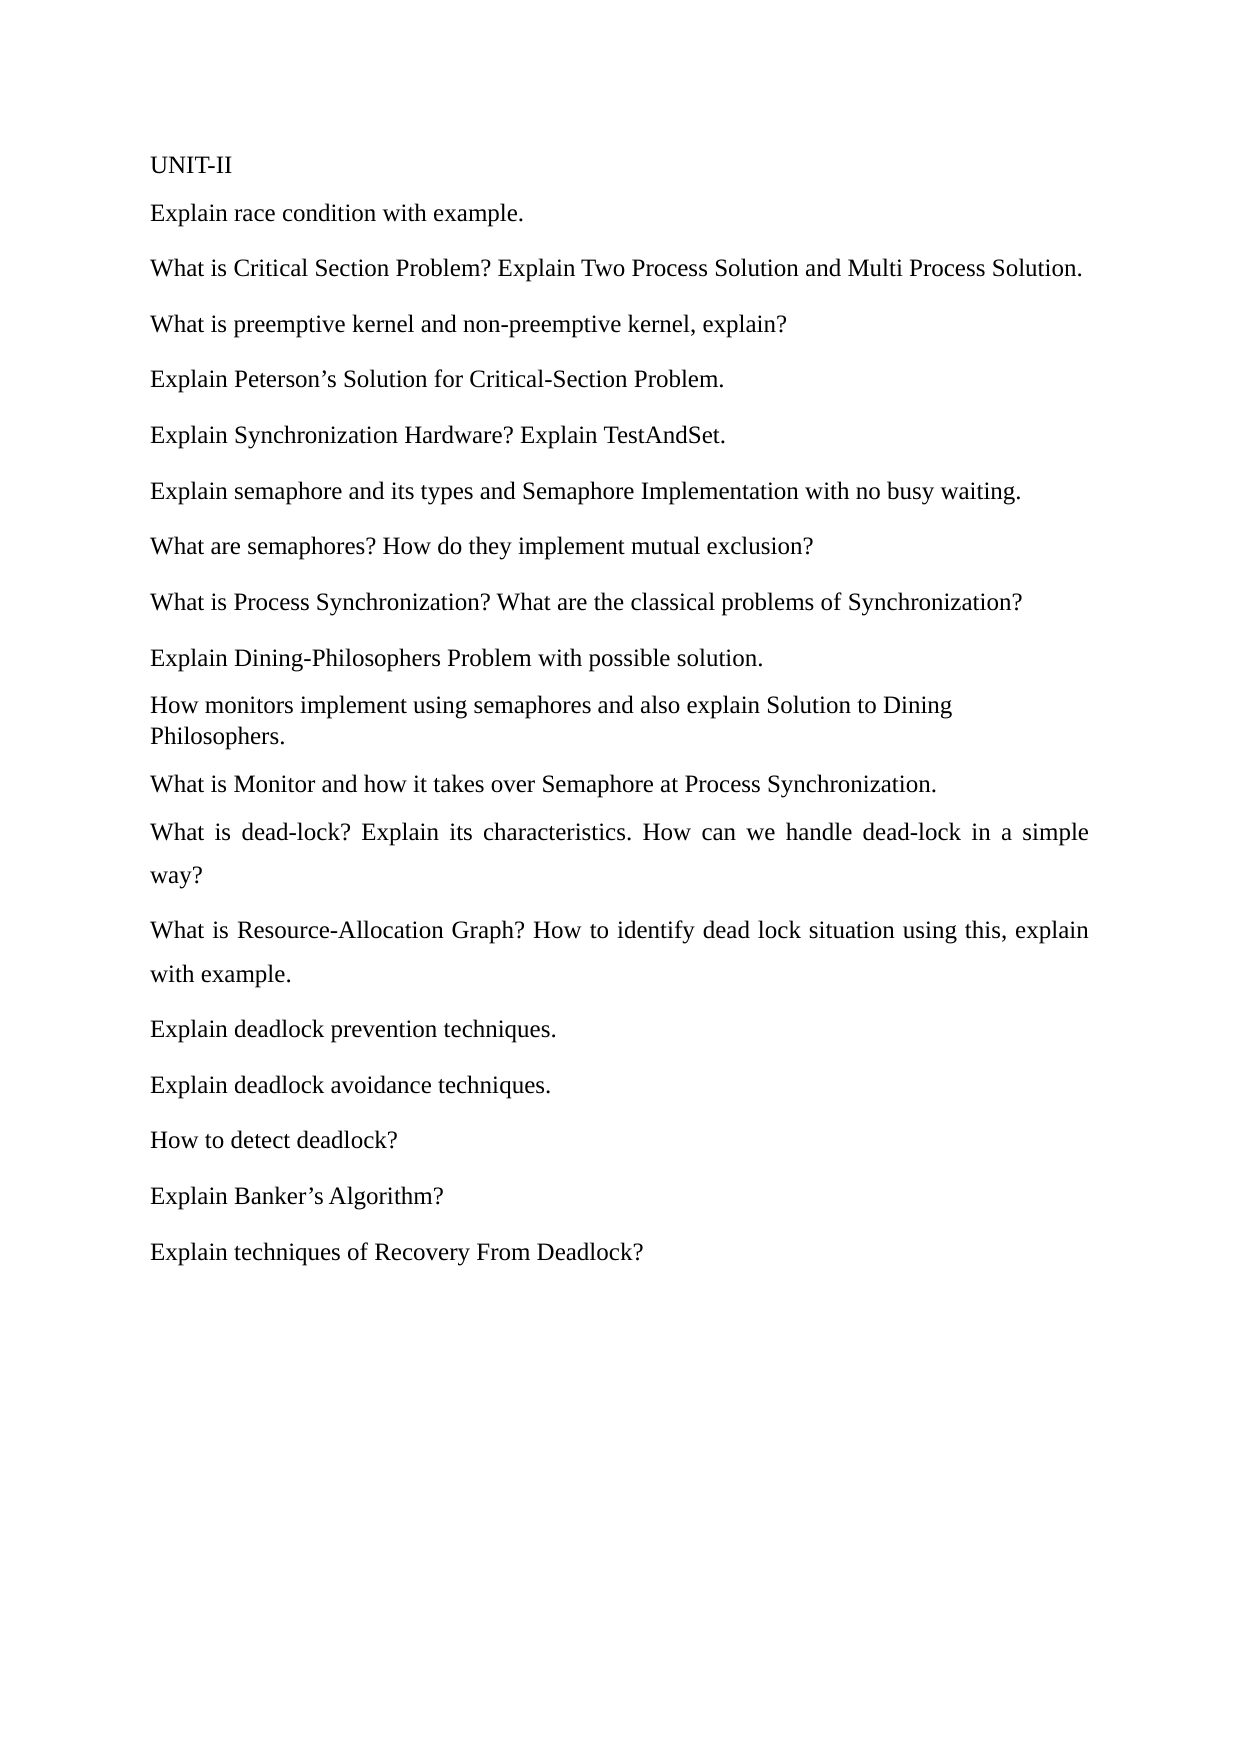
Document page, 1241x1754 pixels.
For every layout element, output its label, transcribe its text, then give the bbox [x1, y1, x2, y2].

text Explain semaphore and its types and Semaphore Implementation with no busy waiting. [150, 476, 1090, 504]
text What is dead-lock? Explain its characteristics. How can we handle dead-lock in a simple way? [150, 817, 1090, 889]
text Explain Peterson’s Solution for Critical-Section Problem. [150, 364, 1090, 393]
text What is Critical Section Problem? Explain Two Process Solution and Multi Process Solution. [150, 253, 1090, 282]
text Explain Dining-Philosophers Problem with possible solution. [150, 643, 1090, 671]
text Explain techniques of Recovery From Deadlock? [150, 1237, 1090, 1266]
text Explain race condition with example. [150, 198, 1090, 226]
text What is Monitor and how it takes over Semaphore at Process Synchronization. [150, 769, 1090, 798]
text UNIT-II [150, 150, 1090, 179]
text What is preemptive kernel and non-preemptive kernel, explain? [150, 309, 1090, 338]
text What is Resource-Allocation Graph? How to identify dead lock situation using this, explain with example. [150, 916, 1090, 987]
text How monitors implement using semaphores and also explain Solution to Dining Philosophers. [150, 690, 1090, 750]
text Explain deadlock prevention techniques. [150, 1014, 1090, 1043]
text Explain Synchronization Hardware? Explain TestAndSet. [150, 420, 1090, 449]
text Explain Banker’s Algorithm? [150, 1181, 1090, 1210]
text What are semaphores? How do they implement mutual exclusion? [150, 531, 1090, 560]
text How to detect deadlock? [150, 1126, 1090, 1154]
text Explain deadlock avoidance techniques. [150, 1070, 1090, 1099]
text What is Process Synchronization? What are the classical problems of Synchronization? [150, 587, 1090, 616]
